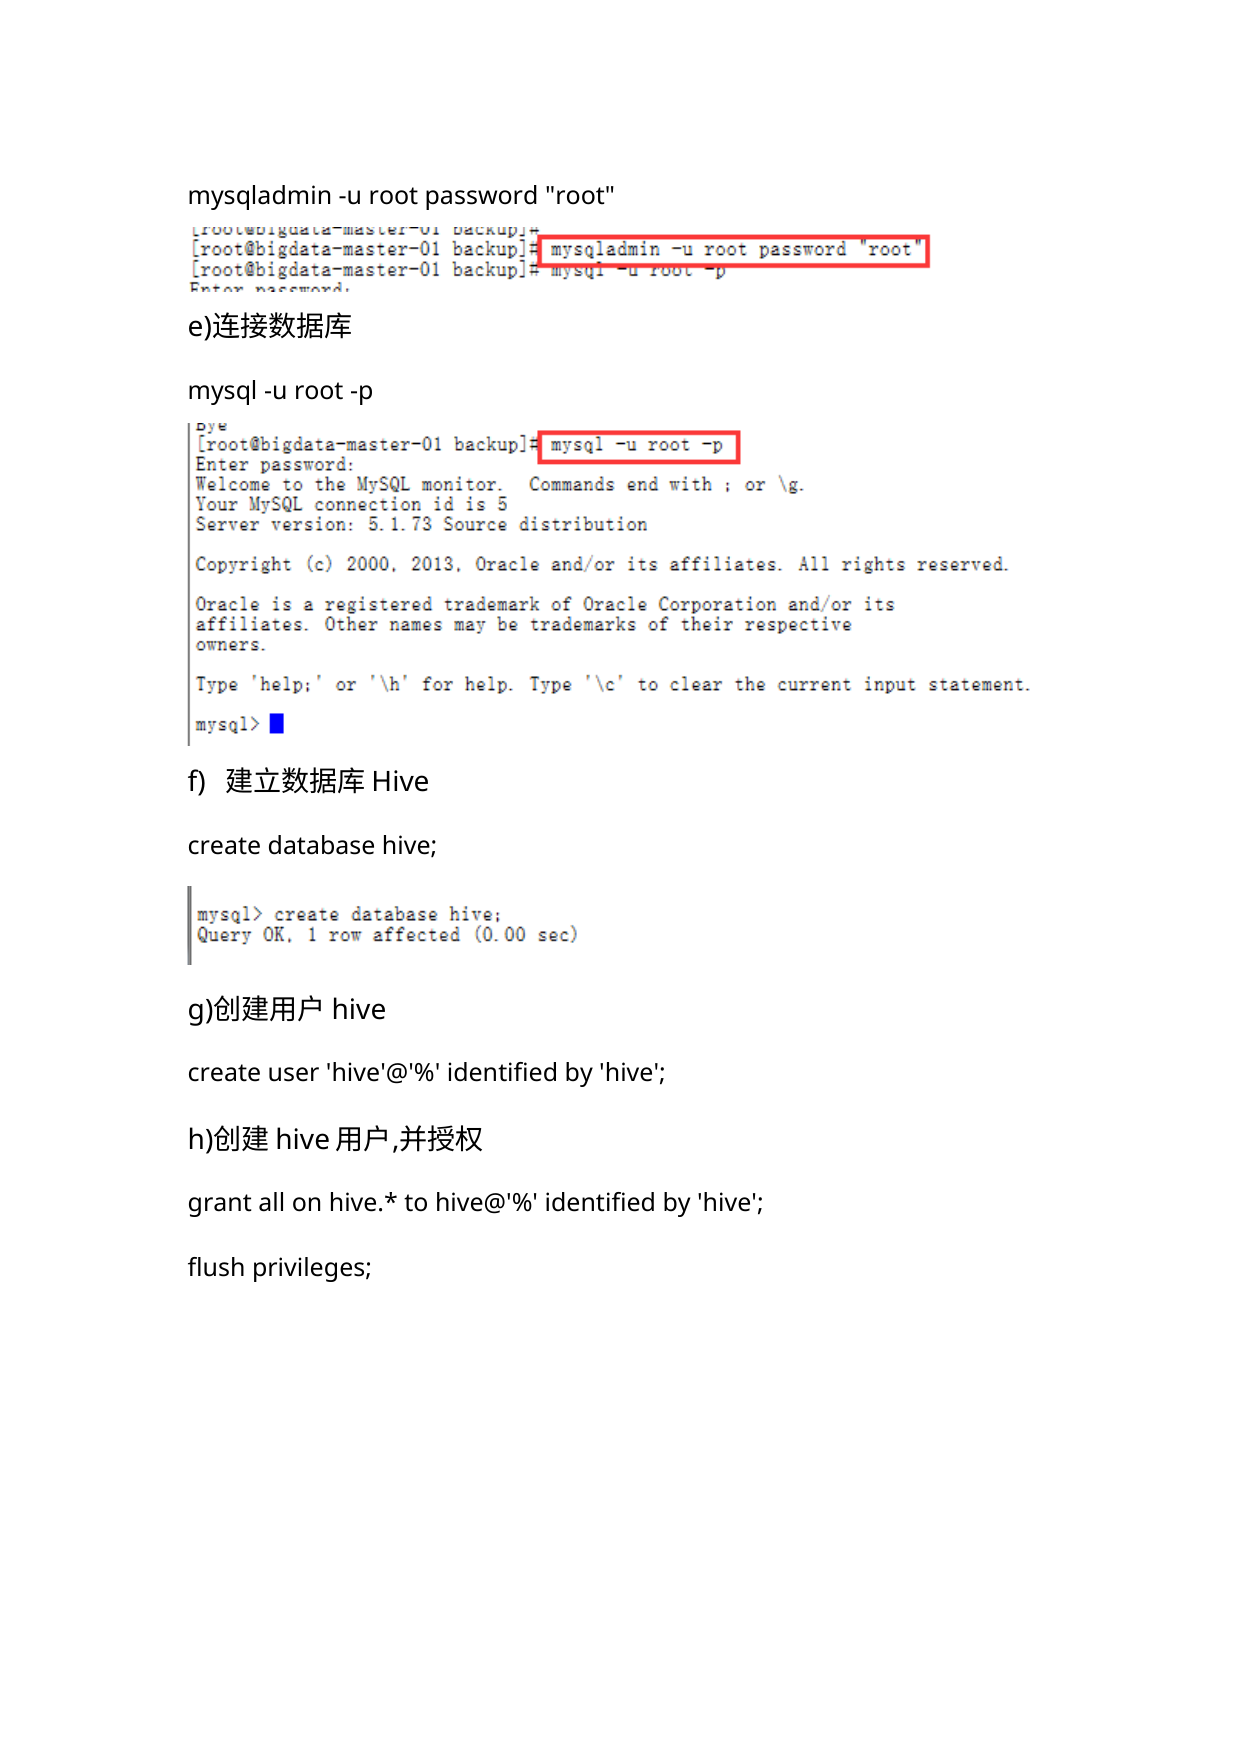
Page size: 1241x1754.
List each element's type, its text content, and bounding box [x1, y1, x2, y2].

text g)创建用户hive create user 'hive'@'%' identified by 'hive'; h)创建hive用户,并授权 grant all on hive.* to hive@'%' identified by 'hive'; [187, 974, 1053, 1234]
picture [187, 423, 1053, 746]
text create database hive; [187, 812, 1053, 877]
text mysql -u root -p [187, 357, 1053, 422]
picture [187, 886, 605, 965]
picture [187, 227, 949, 292]
text e)连接数据库 [187, 292, 1053, 357]
text flush privileges; [187, 1234, 1053, 1299]
text mysqladmin -u root password "root" [187, 162, 1053, 227]
list 建立数据库Hive [187, 747, 1053, 812]
